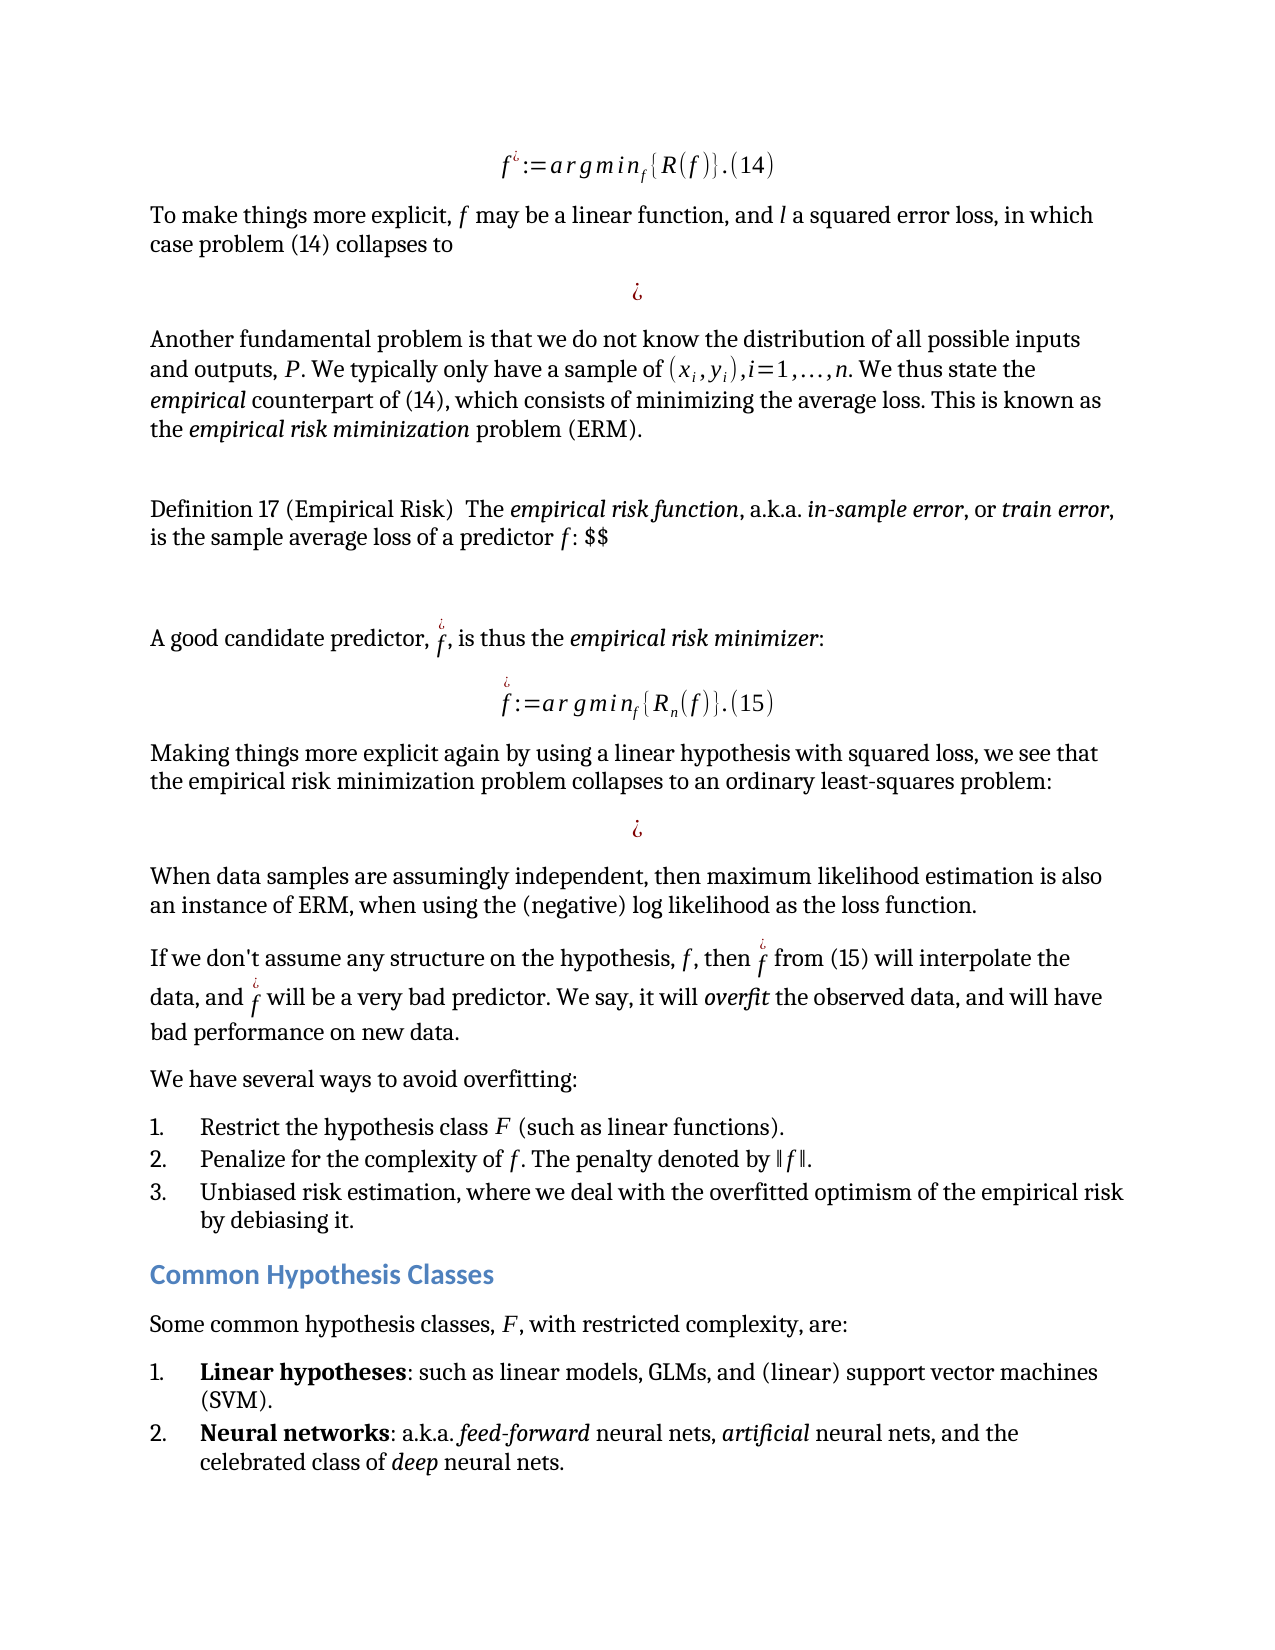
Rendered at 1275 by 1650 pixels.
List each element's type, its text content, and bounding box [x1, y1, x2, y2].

list Unbiased risk estimation, where we deal with the overfitted optimism of the empirical risk by debiasing it. [150, 1177, 1125, 1235]
subtitle Common Hypothesis Classes [150, 1256, 1125, 1291]
text When data samples are assumingly independent, then maximum likelihood estimation is also an instance of ERM, when using the (negative) log likelihood as the loss function. [150, 862, 1125, 920]
list Linear hypotheses: such as linear models, GLMs, and (linear) support vector machines (SVM). [150, 1358, 1125, 1415]
text Some common hypothesis classes, , with restricted complexity, are: [150, 1310, 1125, 1339]
text To make things more explicit, may be a linear function, and a squared error loss, in which case problem (14) collapses to [150, 201, 1125, 259]
text We have several ways to avoid overfitting: [150, 1065, 1125, 1094]
text Another fundamental problem is that we do not know the distribution of all possible inputs and outputs, . We typically only have a sample of . We thus state the empirical counterpart of (14), which consists of minimizing the average loss. This is known as the empirical risk miminization problem (ERM). [150, 325, 1125, 443]
text Definition 17 (Empirical Risk) The empirical risk function, a.k.a. in-sample error, or train error, is the sample average loss of a predictor : $$ [150, 494, 1125, 552]
list Neural networks: a.k.a. feed-forward neural nets, artificial neural nets, and the celebrated class of deep neural nets. [150, 1419, 1125, 1476]
text If we don't assume any structure on the hypothesis, , then from (15) will interpolate the data, and will be a very bad predictor. We say, it will overfit the observed data, and will have bad performance on new data. [150, 938, 1125, 1046]
list Penalize for the complexity of . The penalty denoted by . [150, 1145, 1125, 1174]
text A good candidate predictor, , is thus the empirical risk minimizer: [150, 618, 1125, 658]
list Restrict the hypothesis class (such as linear functions). [150, 1112, 1125, 1141]
text Making things more explicit again by using a linear hypothesis with squared loss, we see that the empirical risk minimization problem collapses to an ordinary least-squares problem: [150, 738, 1125, 796]
